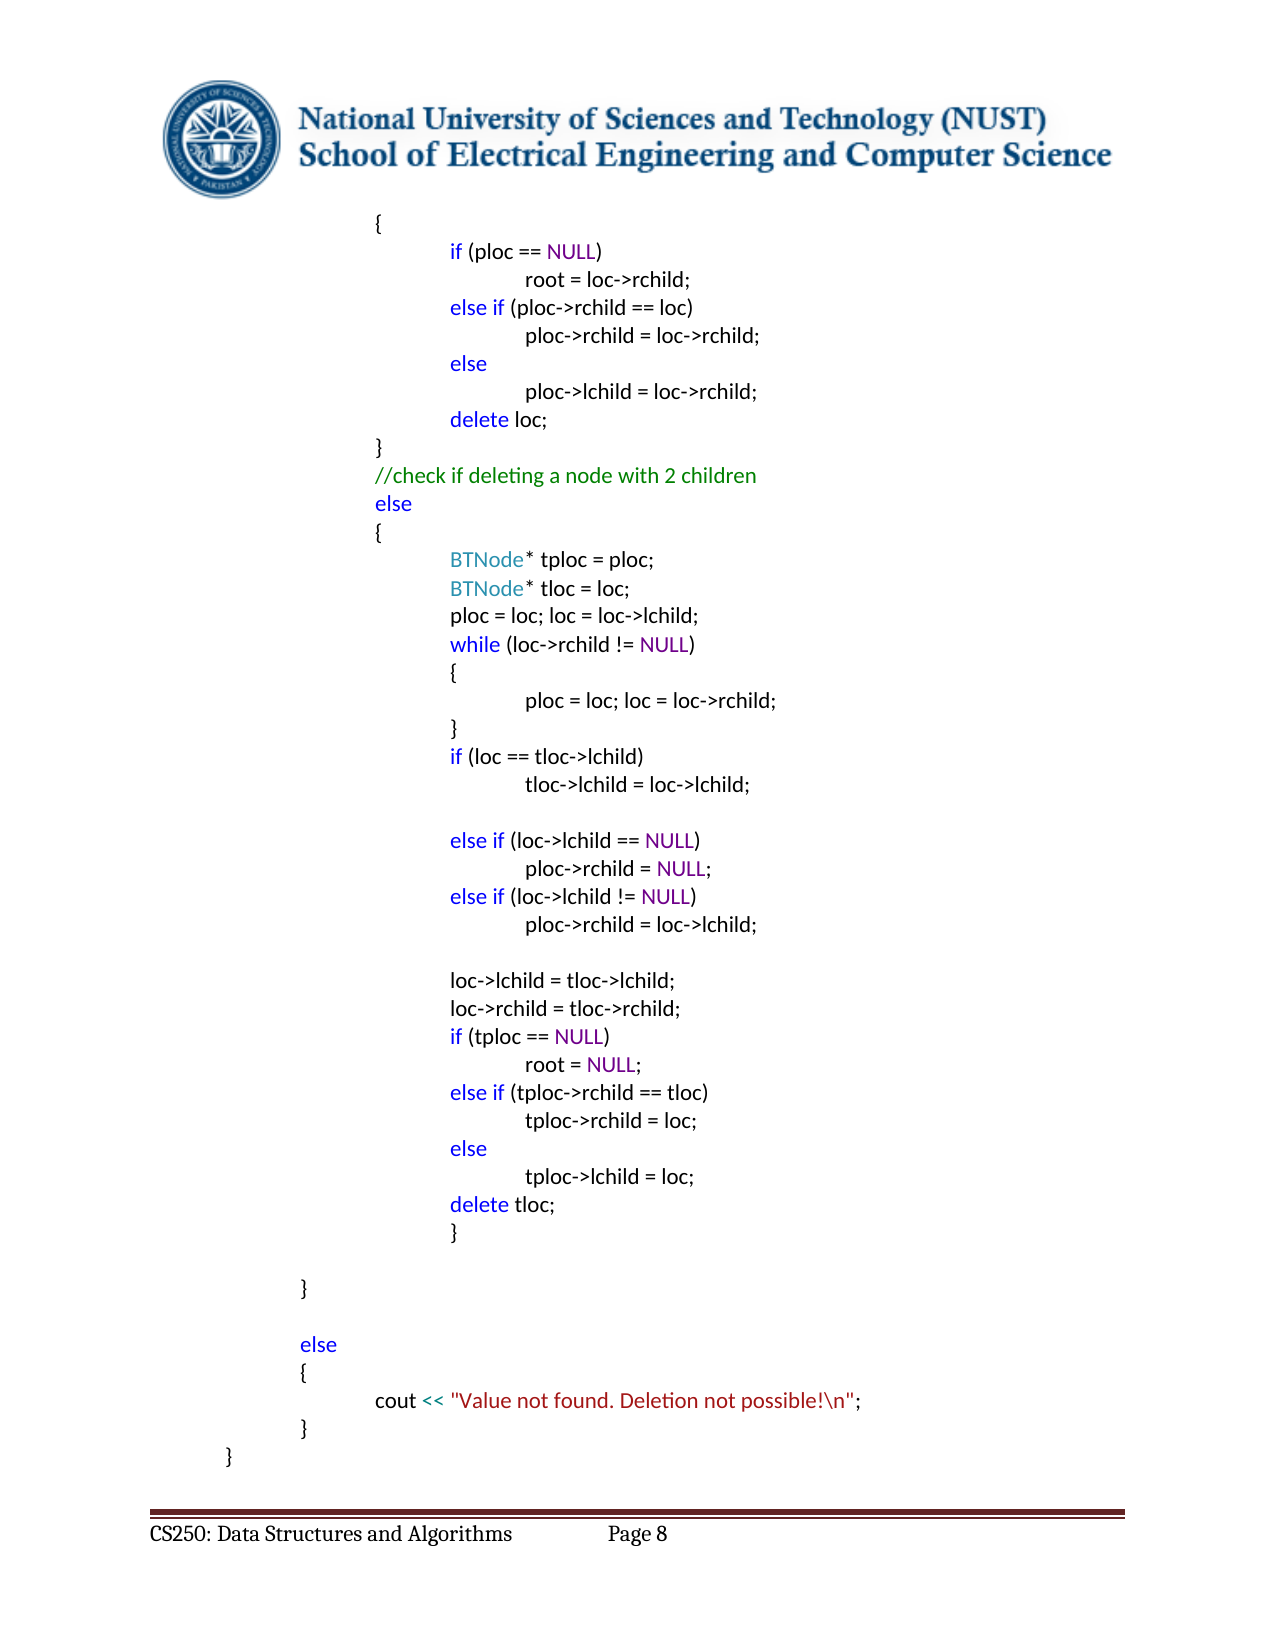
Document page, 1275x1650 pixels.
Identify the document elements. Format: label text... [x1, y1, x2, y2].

text if (tploc == NULL) [150, 1022, 1125, 1050]
text BTNode* tploc = ploc; [150, 546, 1125, 574]
text tloc->lchild = loc->lchild; [150, 770, 1125, 798]
text ploc = loc; loc = loc->lchild; [150, 602, 1125, 630]
text while (loc->rchild != NULL) [150, 630, 1125, 658]
text root = loc->rchild; [150, 265, 1125, 293]
text else [150, 349, 1125, 377]
text BTNode* tloc = loc; [150, 574, 1125, 602]
text { [150, 210, 1125, 237]
text cout << "Value not found. Deletion not possible!\n"; [150, 1386, 1125, 1414]
text } [150, 1274, 1125, 1302]
text if (ploc == NULL) [150, 237, 1125, 265]
text ploc->rchild = loc->lchild; [150, 910, 1125, 938]
text root = NULL; [150, 1050, 1125, 1078]
text } [150, 1442, 1125, 1470]
text else [150, 489, 1125, 518]
text } [150, 714, 1125, 742]
text { [150, 1358, 1125, 1386]
text ploc->lchild = loc->rchild; [150, 377, 1125, 406]
text ploc = loc; loc = loc->rchild; [150, 686, 1125, 714]
text loc->rchild = tloc->rchild; [150, 994, 1125, 1022]
text delete tloc; [150, 1190, 1125, 1218]
text tploc->rchild = loc; [150, 1106, 1125, 1134]
text if (loc == tloc->lchild) [150, 742, 1125, 770]
text } [150, 1218, 1125, 1246]
text ploc->rchild = NULL; [150, 854, 1125, 882]
text { [150, 518, 1125, 546]
text else [150, 1330, 1125, 1358]
text else if (loc->lchild != NULL) [150, 882, 1125, 910]
text tploc->lchild = loc; [150, 1162, 1125, 1190]
text else [150, 1134, 1125, 1162]
text { [150, 658, 1125, 686]
text //check if deleting a node with 2 children [150, 462, 1125, 489]
text else if (ploc->rchild == loc) [150, 293, 1125, 321]
text } [150, 433, 1125, 462]
text delete loc; [150, 406, 1125, 433]
text } [150, 1414, 1125, 1442]
text else if (tploc->rchild == tloc) [150, 1078, 1125, 1106]
text else if (loc->lchild == NULL) [150, 826, 1125, 854]
text ploc->rchild = loc->rchild; [150, 321, 1125, 349]
picture [150, 75, 1125, 210]
text loc->lchild = tloc->lchild; [150, 966, 1125, 994]
